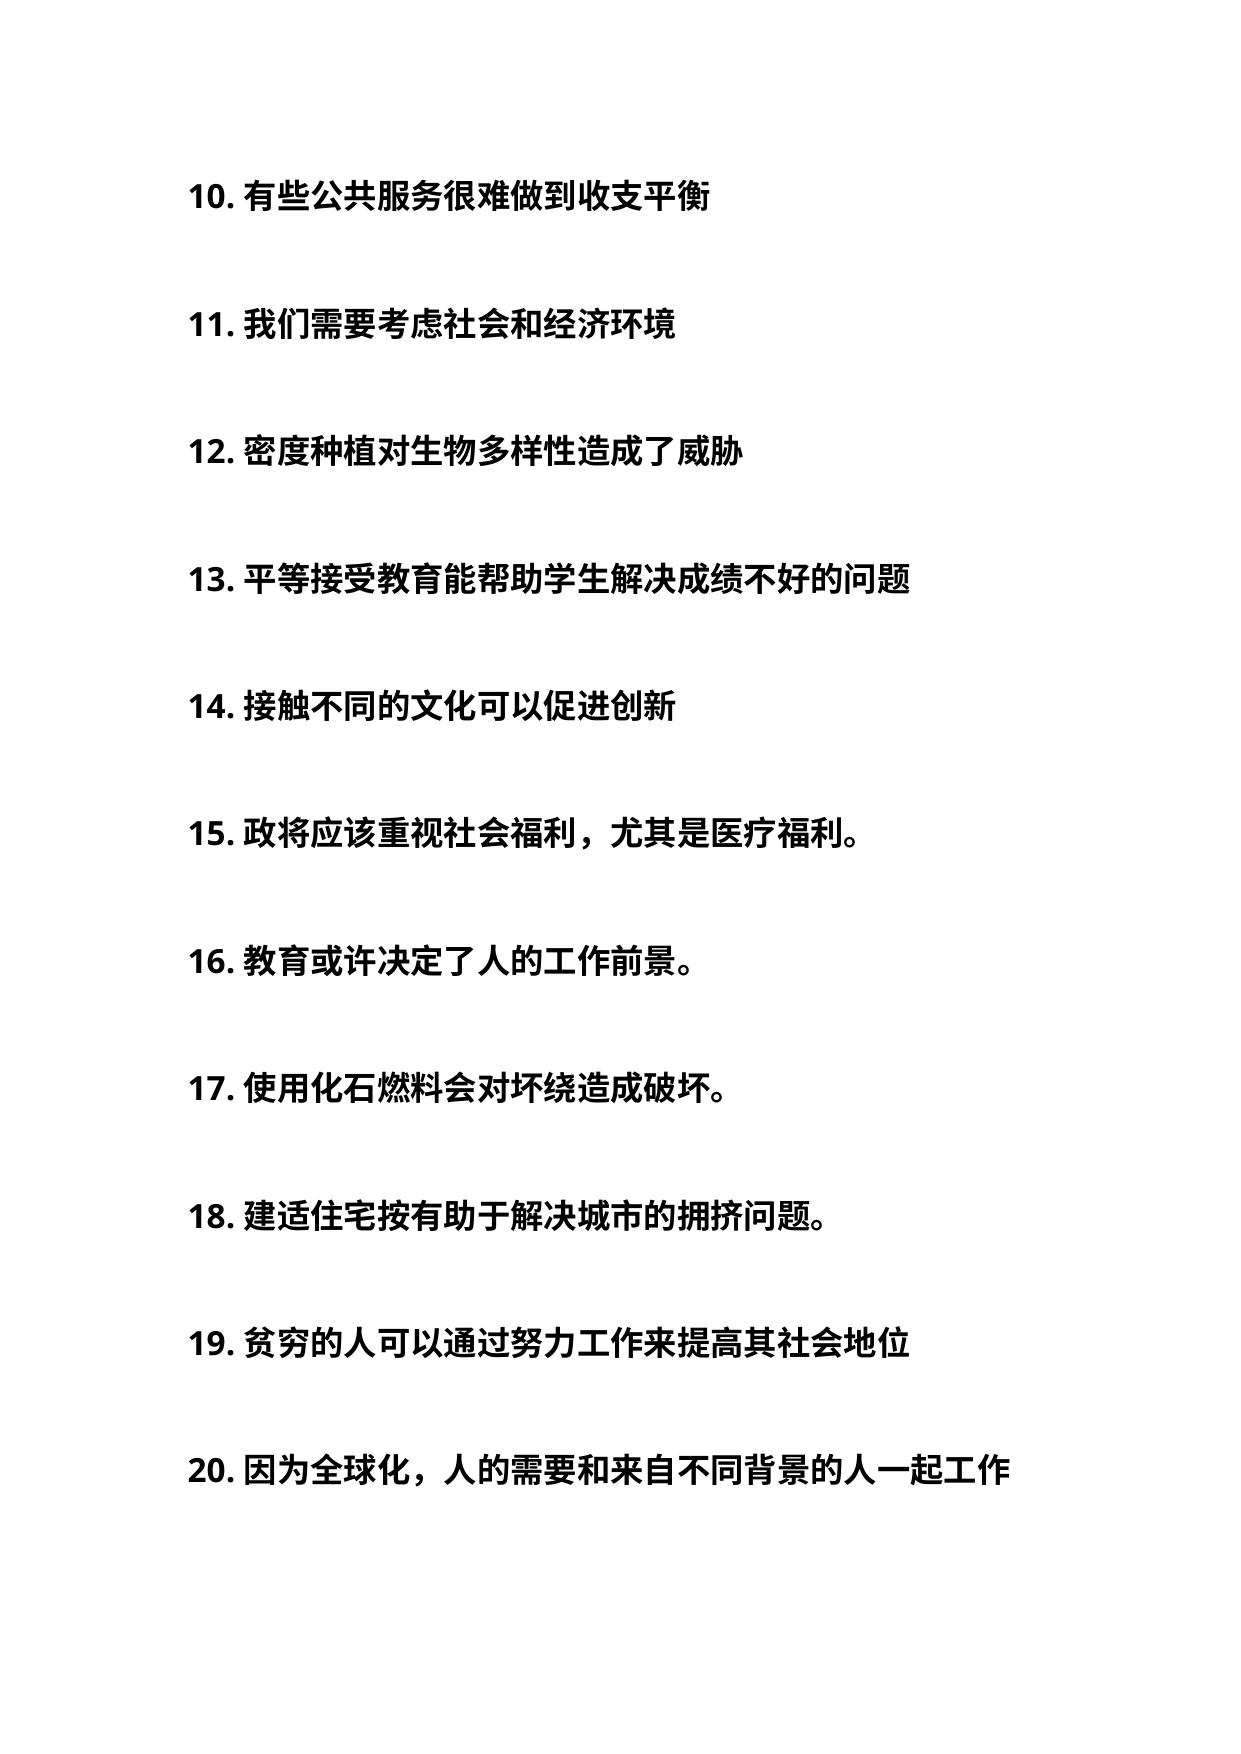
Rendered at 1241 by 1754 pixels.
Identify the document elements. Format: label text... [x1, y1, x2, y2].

subtitle 17. 使用化石燃料会对坏绕造成破坏。 [187, 1054, 1053, 1119]
subtitle 15. 政将应该重视社会福利，尤其是医疗福利。 [187, 799, 1053, 864]
subtitle 14. 接触不同的文化可以促进创新 [187, 672, 1053, 737]
subtitle 12. 密度种植对生物多样性造成了威胁 [187, 417, 1053, 482]
subtitle 10. 有些公共服务很难做到收支平衡 [187, 162, 1053, 227]
subtitle 16. 教育或许决定了人的工作前景。 [187, 926, 1053, 991]
subtitle 20. 因为全球化，人的需要和来自不同背景的人一起工作 [187, 1436, 1053, 1501]
subtitle 18. 建适住宅按有助于解决城市的拥挤问题。 [187, 1181, 1053, 1246]
subtitle 13. 平等接受教育能帮助学生解决成绩不好的问题 [187, 544, 1053, 609]
subtitle 19. 贫穷的人可以通过努力工作来提高其社会地位 [187, 1308, 1053, 1373]
subtitle 11. 我们需要考虑社会和经济环境 [187, 289, 1053, 354]
